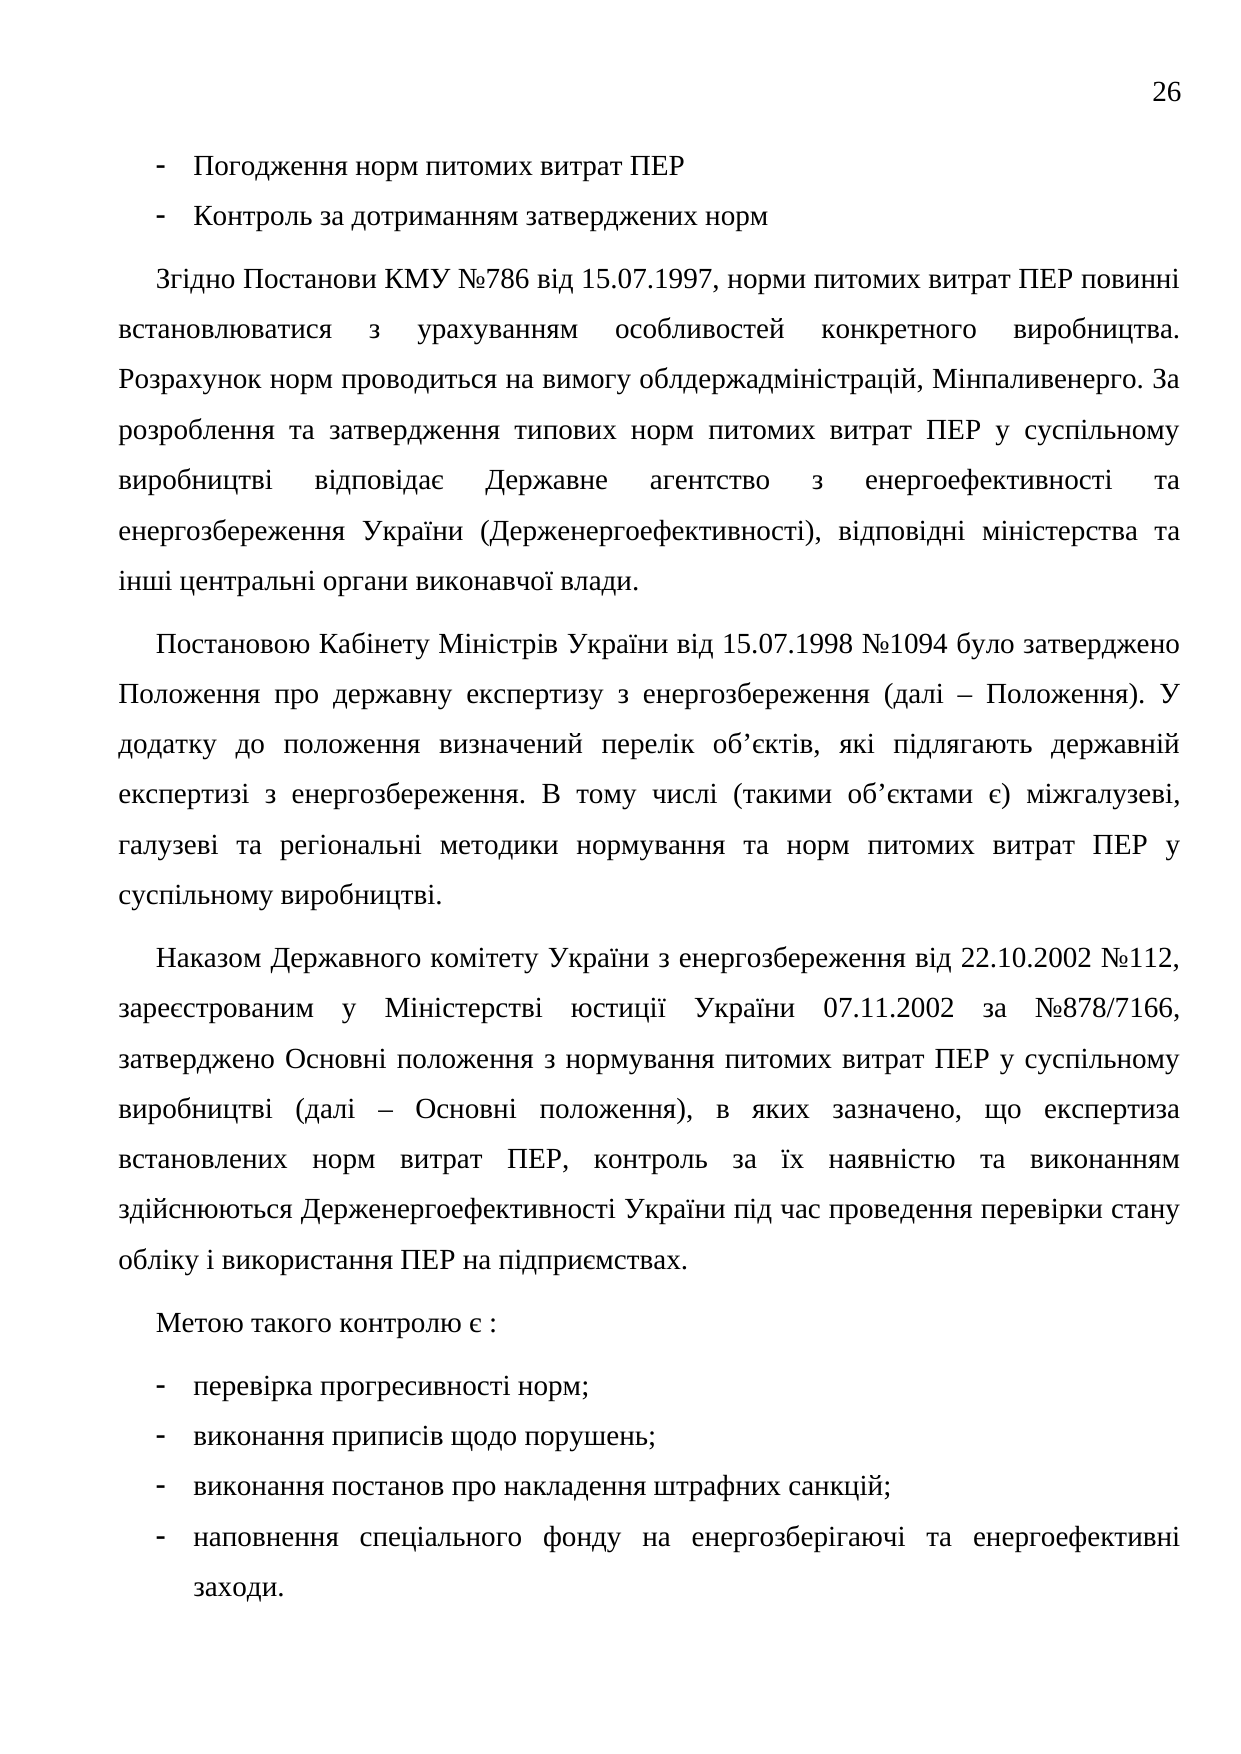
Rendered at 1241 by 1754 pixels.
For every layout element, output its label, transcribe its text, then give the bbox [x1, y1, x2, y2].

text Наказом Державного комітету України з енергозбереження від 22.10.2002 №112, зареєстрованим у Міністерстві юстиції України 07.11.2002 за №878/7166, затверджено Основні положення з нормування питомих витрат ПЕР у суспільному виробництві (далі – Основні положення), в яких зазначено, що експертиза встановлених норм витрат ПЕР, контроль за їх наявністю та виконанням здійснюються Держенергоефективності України під час проведення перевірки стану обліку і використання ПЕР на підприємствах. [118, 940, 1181, 1276]
list виконання постанов про накладення штрафних санкцій; [156, 1468, 1181, 1502]
text Згідно Постанови КМУ №786 від 15.07.1997, норми питомих витрат ПЕР повинні встановлюватися з урахуванням особливостей конкретного виробництва. Розрахунок норм проводиться на вимогу облдержадміністрацій, Мінпаливенерго. За розроблення та затвердження типових норм питомих витрат ПЕР у суспільному виробництві відповідає Державне агентство з енергоефективності та енергозбереження України (Держенергоефективності), відповідні міністерства та інші центральні органи виконавчої влади. [118, 261, 1181, 596]
list Погодження норм питомих витрат ПЕР [156, 148, 1181, 181]
list виконання приписів щодо порушень; [156, 1418, 1181, 1452]
text Метою такого контролю є : [118, 1305, 1181, 1338]
list Контроль за дотриманням затверджених норм [156, 198, 1181, 232]
text Постановою Кабінету Міністрів України від 15.07.1998 №1094 було затверджено Положення про державну експертизу з енергозбереження (далі – Положення). У додатку до положення визначений перелік об’єктів, які підлягають державній експертизі з енергозбереження. В тому числі (такими об’єктами є) міжгалузеві, галузеві та регіональні методики нормування та норм питомих витрат ПЕР у суспільному виробництві. [118, 626, 1181, 911]
list перевірка прогресивності норм; [156, 1368, 1181, 1401]
list наповнення спеціального фонду на енергозберігаючі та енергоефективні заходи. [156, 1519, 1181, 1603]
